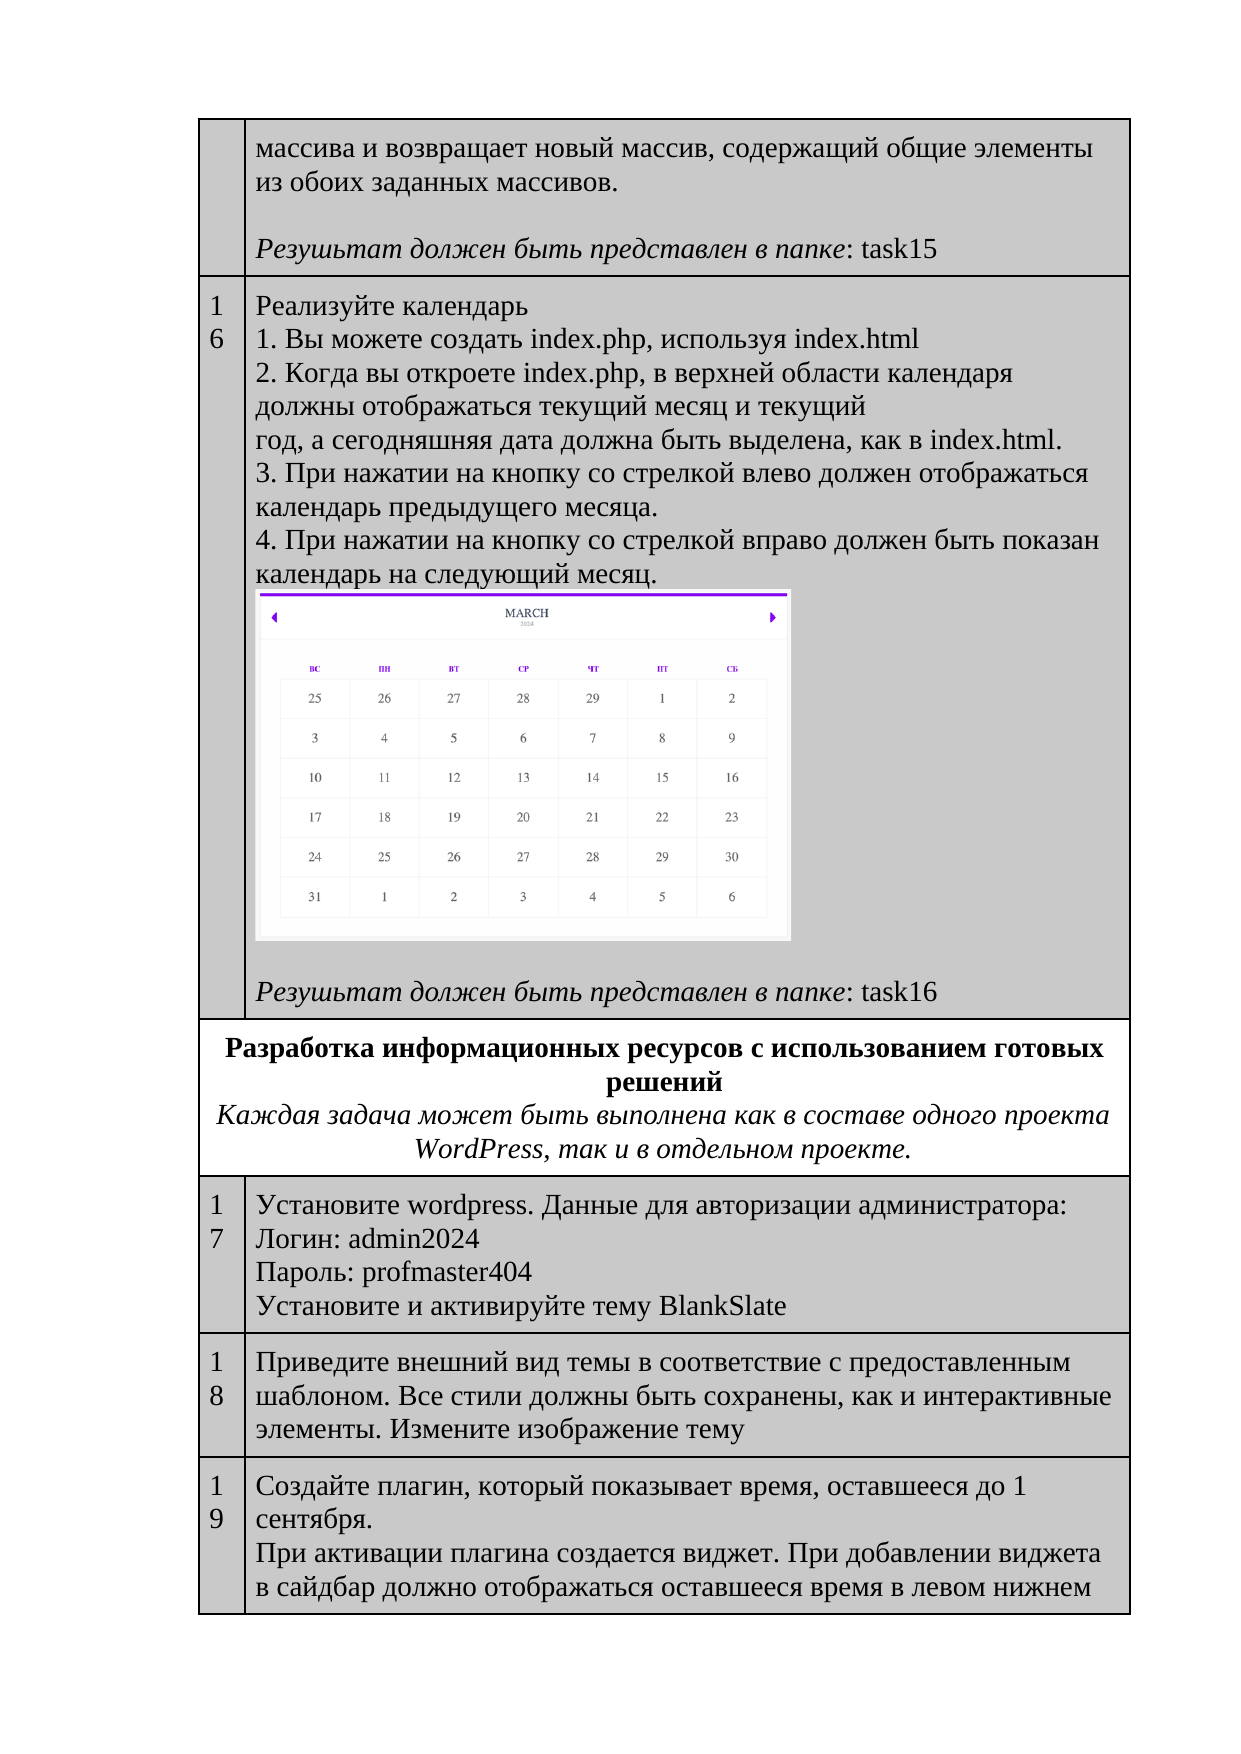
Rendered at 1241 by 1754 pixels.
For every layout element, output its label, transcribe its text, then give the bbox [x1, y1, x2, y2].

picture [255, 589, 792, 941]
table_cell 16 [200, 277, 244, 1018]
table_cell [246, 120, 1129, 275]
table_cell Разработка информационных ресурсов с использованием готовых решений Каждая задача может быть выполнена как в составе одного проекта WordPress, так и в отдельном проекте. [200, 1020, 1129, 1175]
table_cell 15 [200, 120, 244, 275]
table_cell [246, 1458, 1129, 1613]
table_cell Приведите внешний вид темы в соответствие с предоставленным шаблоном. Все стили должны быть сохранены, как и интерактивные элементы. Измените изображение тему [246, 1334, 1129, 1456]
table_cell 17 [200, 1177, 244, 1332]
table_cell 18 [200, 1334, 244, 1456]
table_cell Реализуйте календарь 1. Вы можете создать index.php, используя index.html 2. Когда вы откроете index.php, в верхней области календаря должны отображаться текущий месяц и текущий год, а сегодняшняя дата должна быть выделена, как в index.html. 3. При нажатии на кнопку со стрелкой влево должен отображаться календарь предыдущего месяца. 4. При нажатии на кнопку со стрелкой вправо должен быть показан календарь на следующий месяц. Резушьтат должен быть представлен в папке: task16 [246, 277, 1129, 1018]
table_cell 19 [200, 1458, 244, 1613]
table_cell Установите wordpress. Данные для авторизации администратора: Логин: admin2024 Пароль: profmaster404 Установите и активируйте тему BlankSlate [246, 1177, 1129, 1332]
